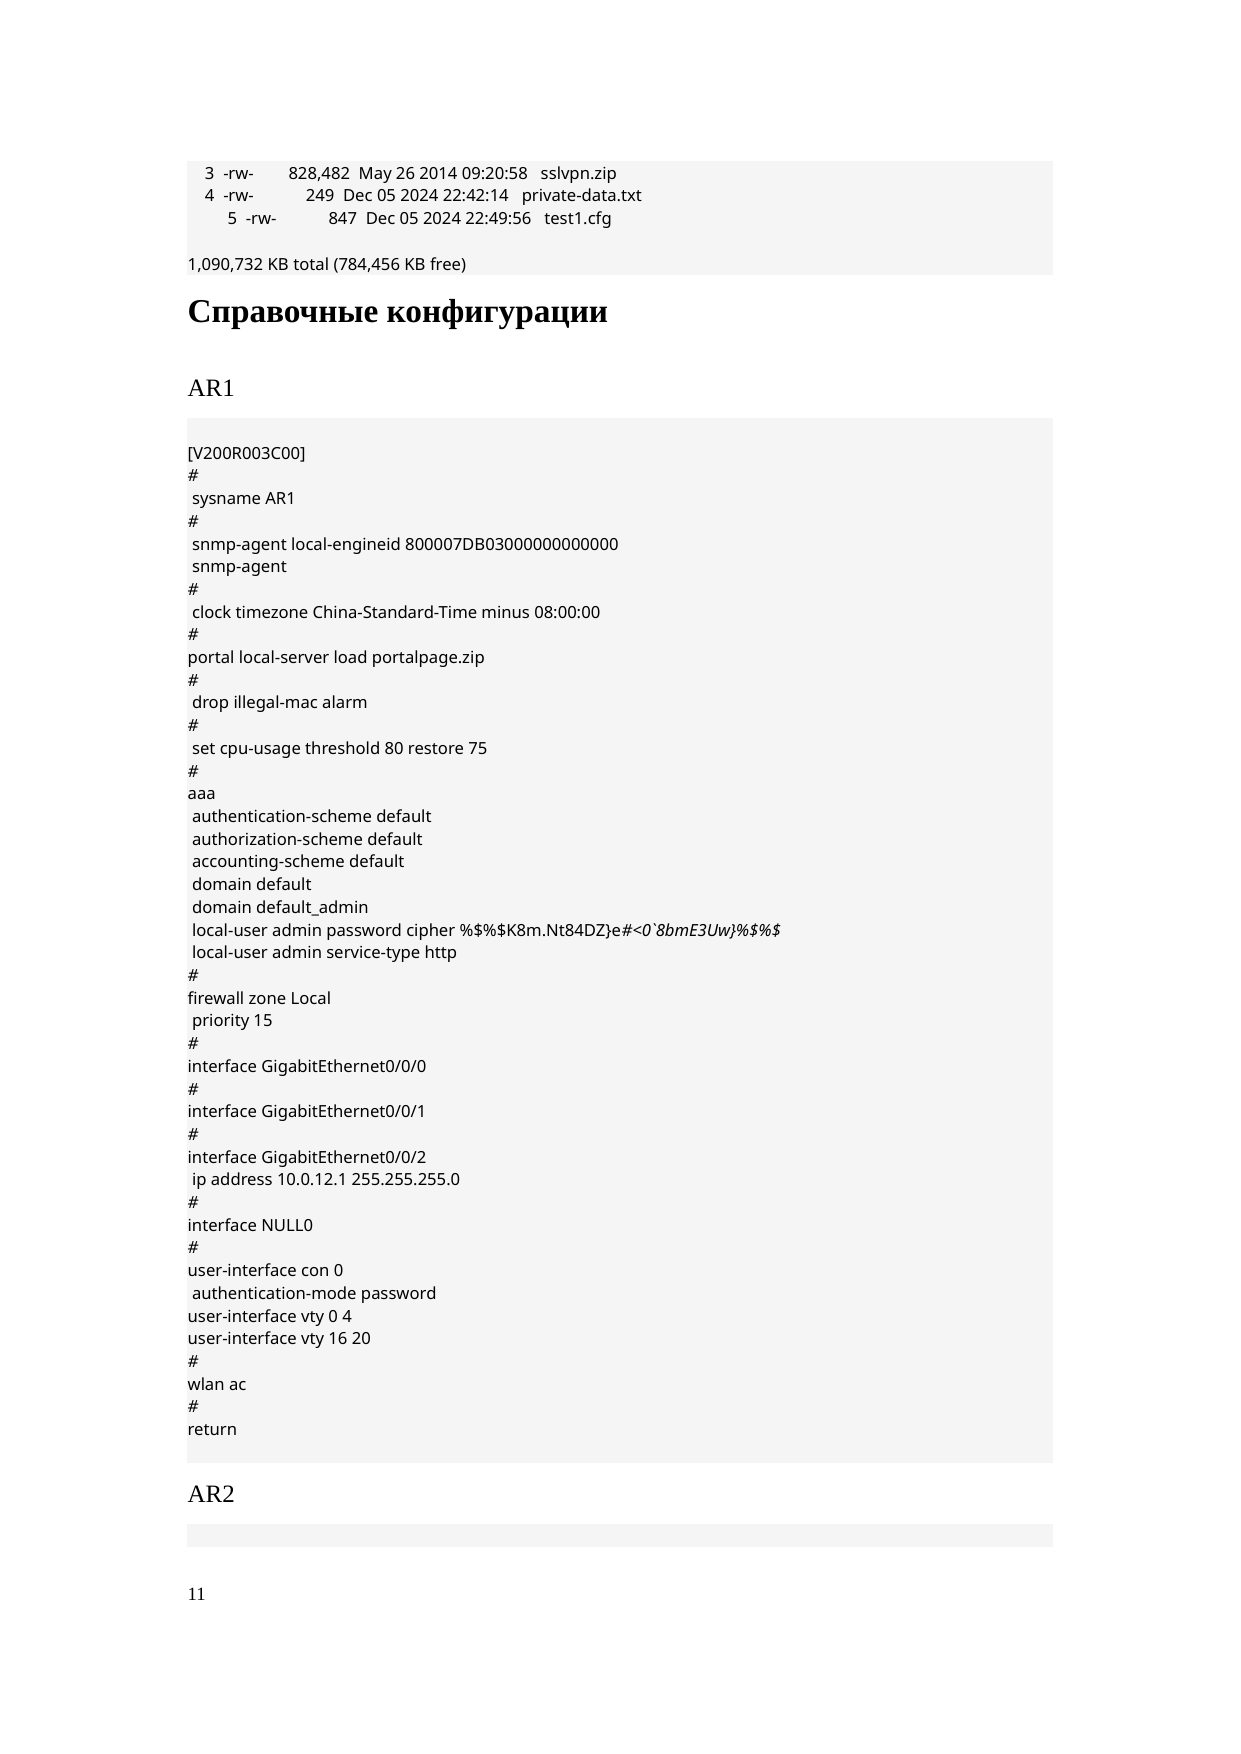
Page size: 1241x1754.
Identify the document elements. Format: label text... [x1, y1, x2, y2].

text user-interface vty 0 4 [187, 1304, 1053, 1327]
text 4 -rw- 249 Dec 05 2024 22:42:14 private-data.txt [187, 184, 1053, 207]
text # [187, 623, 1053, 646]
text # [187, 963, 1053, 986]
text 5 -rw- 847 Dec 05 2024 22:49:56 test1.cfg [187, 207, 1053, 229]
text ip address 10.0.12.1 255.255.255.0 [187, 1168, 1053, 1191]
text set cpu-usage threshold 80 restore 75 [187, 736, 1053, 759]
text # [187, 577, 1053, 600]
text authorization-scheme default [187, 827, 1053, 850]
text authentication-mode password [187, 1281, 1053, 1304]
subtitle Справочные конфигурации [187, 291, 1053, 329]
text local-user admin password cipher %$%$K8m.Nt84DZ}e#<0`8bmE3Uw}%$%$ [187, 918, 1053, 941]
text 1,090,732 KB total (784,456 KB free) [187, 252, 1053, 275]
text domain default [187, 873, 1053, 895]
text domain default_admin [187, 895, 1053, 918]
text drop illegal-mac alarm [187, 691, 1053, 714]
text firewall zone Local [187, 986, 1053, 1009]
text # [187, 509, 1053, 532]
text [V200R003C00] [187, 441, 1053, 464]
text # [187, 668, 1053, 691]
text interface GigabitEthernet0/0/2 [187, 1145, 1053, 1168]
text # [187, 1122, 1053, 1145]
text local-user admin service-type http [187, 941, 1053, 963]
text interface NULL0 [187, 1213, 1053, 1236]
text sysname AR1 [187, 487, 1053, 509]
text user-interface vty 16 20 [187, 1327, 1053, 1349]
text portal local-server load portalpage.zip [187, 646, 1053, 668]
text interface GigabitEthernet0/0/1 [187, 1100, 1053, 1122]
text AR2 [187, 1479, 1053, 1508]
text 3 -rw- 828,482 May 26 2014 09:20:58 sslvpn.zip [187, 161, 1053, 184]
text interface GigabitEthernet0/0/0 [187, 1054, 1053, 1077]
text aaa [187, 782, 1053, 804]
text # [187, 759, 1053, 782]
text # [187, 1077, 1053, 1100]
text return [187, 1418, 1053, 1440]
text wlan ac [187, 1372, 1053, 1395]
text # [187, 1191, 1053, 1213]
text AR1 [187, 373, 1053, 402]
text # [187, 1032, 1053, 1054]
text # [187, 714, 1053, 736]
text user-interface con 0 [187, 1259, 1053, 1281]
text accounting-scheme default [187, 850, 1053, 873]
text snmp-agent local-engineid 800007DB03000000000000 [187, 532, 1053, 555]
text snmp-agent [187, 555, 1053, 577]
text priority 15 [187, 1009, 1053, 1032]
text clock timezone China-Standard-Time minus 08:00:00 [187, 600, 1053, 623]
text # [187, 1349, 1053, 1372]
text # [187, 1236, 1053, 1259]
text # [187, 1395, 1053, 1418]
text # [187, 464, 1053, 487]
text authentication-scheme default [187, 804, 1053, 827]
